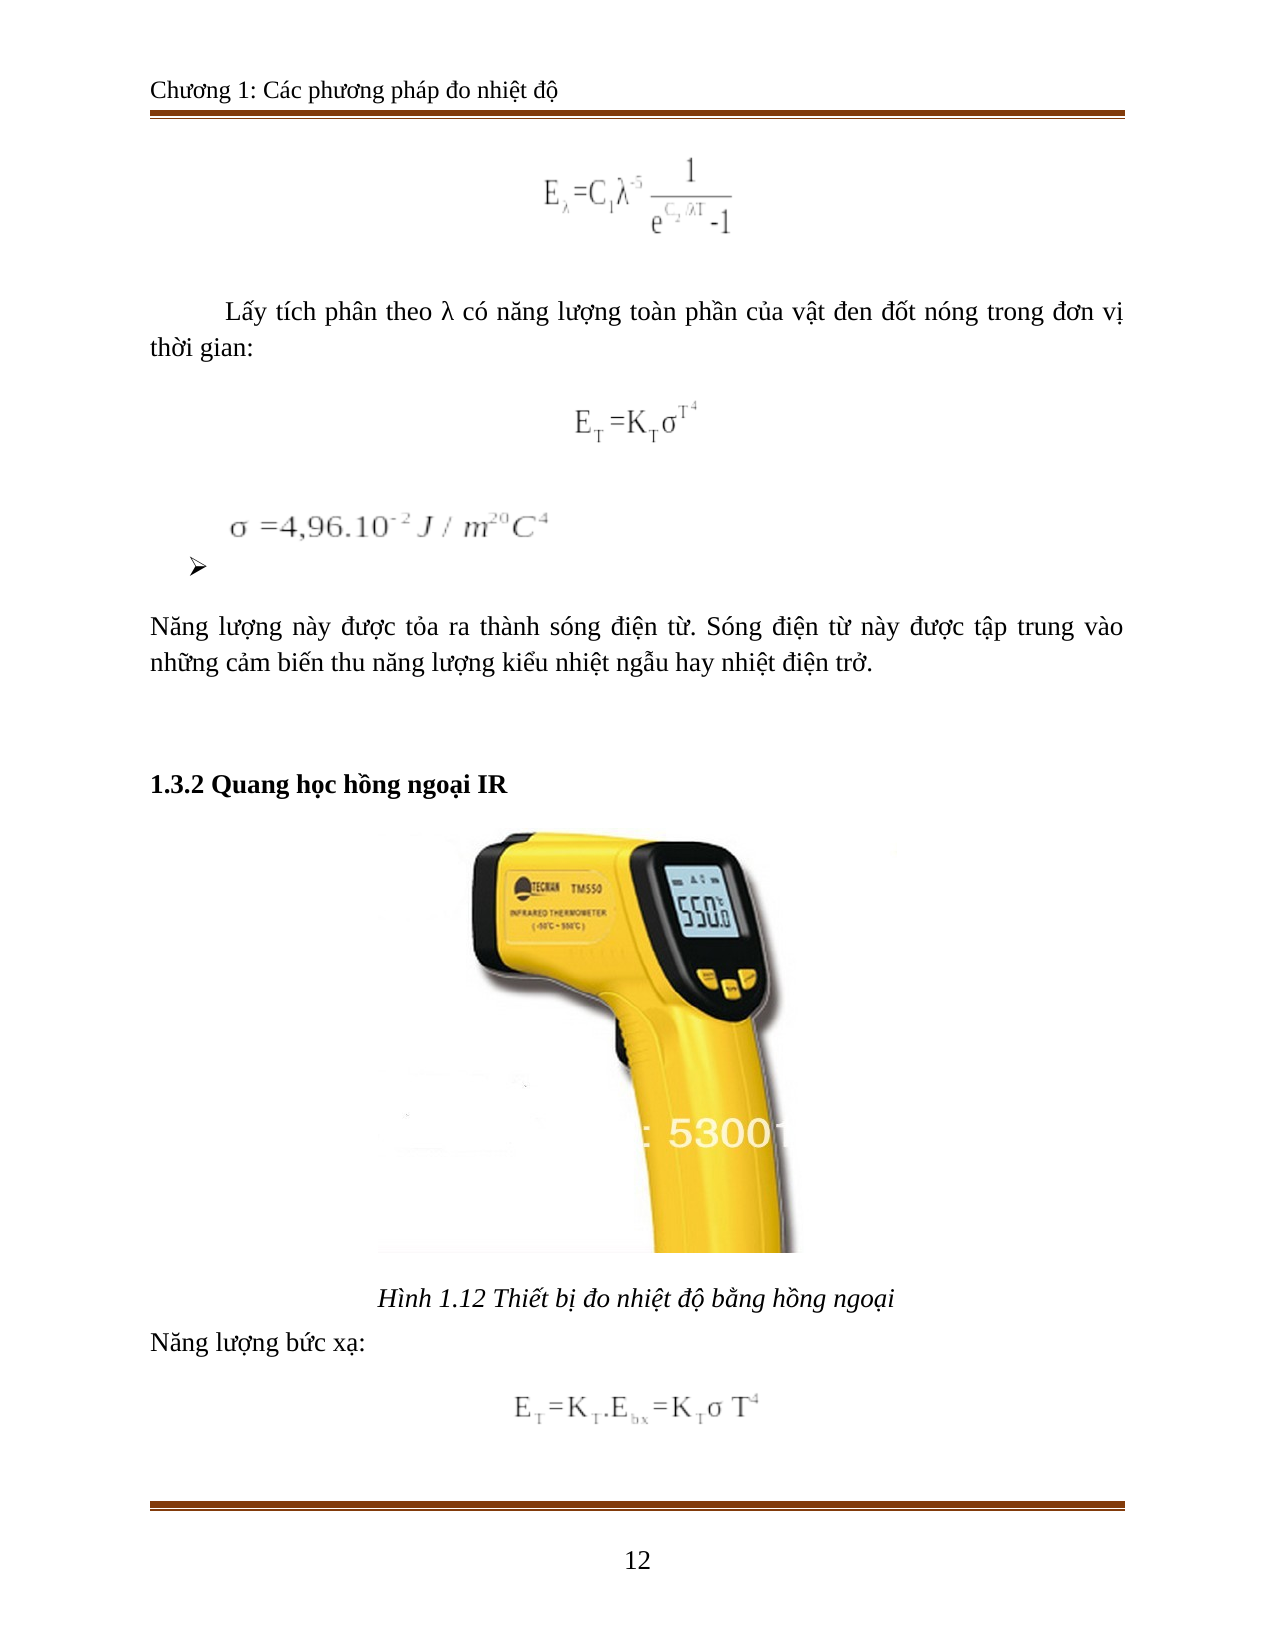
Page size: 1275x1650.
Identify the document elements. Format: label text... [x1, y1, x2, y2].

text Năng lượng bức xạ: [150, 1326, 1125, 1357]
text Lấy tích phân theo λ có năng lượng toàn phần của vật đen đốt nóng trong đơn vị thời gian: [150, 295, 1125, 362]
text Năng lượng này được tỏa ra thành sóng điện từ. Sóng điện từ này được tập trung vào những cảm biến thu năng lượng kiểu nhiệt ngẫu hay nhiệt điện trở. [150, 611, 1125, 677]
subtitle 1.3.2 Quang học hồng ngoại IR [150, 768, 1125, 799]
picture [378, 828, 897, 1253]
text Hình 1.12 Thiết bị đo nhiệt độ bằng hồng ngoại [150, 1282, 1125, 1313]
